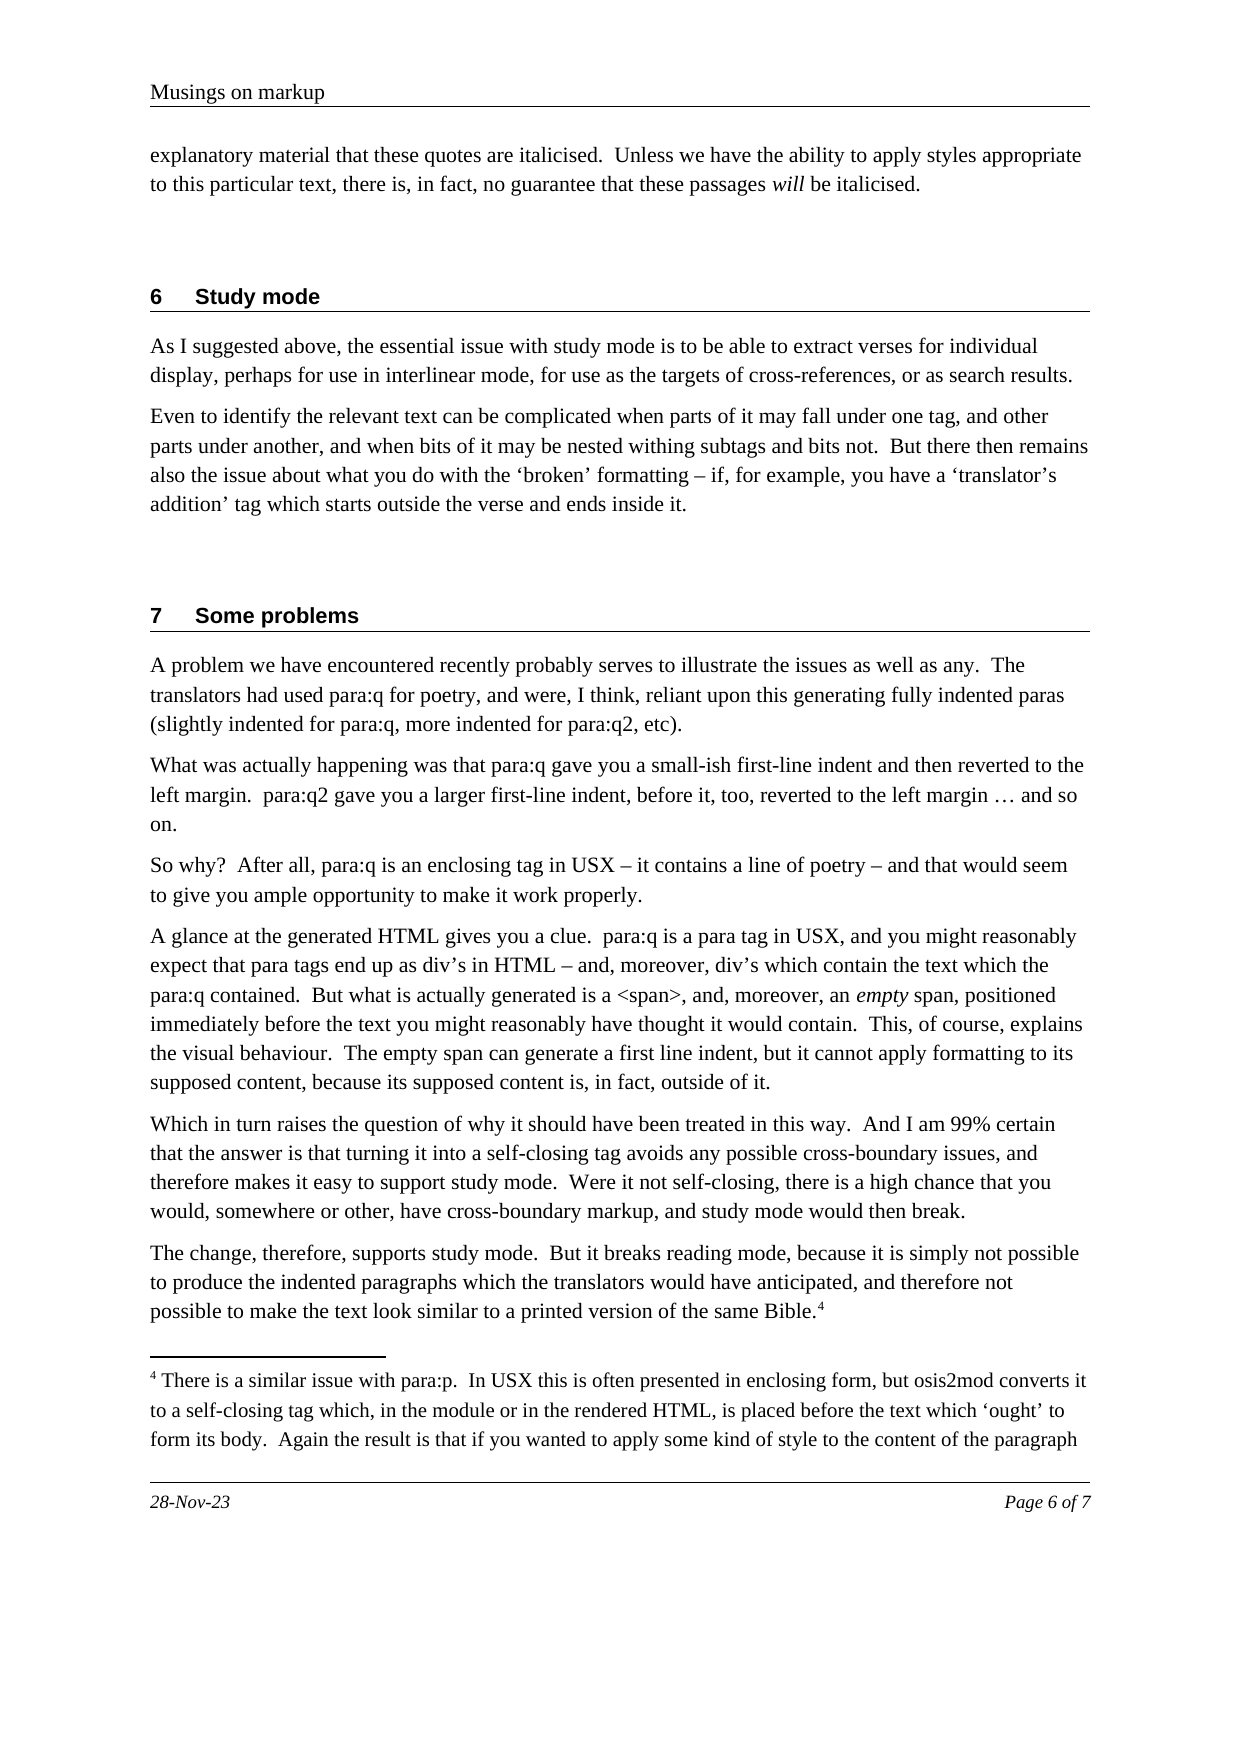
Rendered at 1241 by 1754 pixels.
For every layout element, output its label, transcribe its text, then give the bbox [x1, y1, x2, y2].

text As I suggested above, the essential issue with study mode is to be able to extract verses for individual display, perhaps for use in interlinear mode, for use as the targets of cross-references, or as search results. [150, 329, 1090, 387]
subtitle Some problems [150, 599, 1090, 631]
text The change, therefore, supports study mode. But it breaks reading mode, because it is simply not possible to produce the indented paragraphs which the translators would have anticipated, and therefore not possible to make the text look similar to a printed version of the same Bible. [150, 1236, 1090, 1323]
text What was actually happening was that para:q gave you a small-ish first-line indent and then reverted to the left margin. para:q2 gave you a larger first-line indent, before it, too, reverted to the left margin … and so on. [150, 748, 1090, 836]
text A glance at the generated HTML gives you a clue. para:q is a para tag in USX, and you might reasonably expect that para tags end up as div’s in HTML – and, moreover, div’s which contain the text which the para:q contained. But what is actually generated is a <span>, and, moreover, an empty span, positioned immediately before the text you might reasonably have thought it would contain. This, of course, explains the visual behaviour. The empty span can generate a first line indent, but it cannot apply formatting to its supposed content, because its supposed content is, in fact, outside of it. [150, 919, 1090, 1094]
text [150, 138, 1090, 196]
text Even to identify the relevant text can be complicated when parts of it may fall under one tag, and other parts under another, and when bits of it may be nested withing subtags and bits not. But there then remains also the issue about what you do with the ‘broken’ formatting – if, for example, you have a ‘translator’s addition’ tag which starts outside the verse and ends inside it. [150, 399, 1090, 516]
subtitle Study mode [150, 280, 1090, 311]
text Which in turn raises the question of why it should have been treated in this way. And I am 99% certain that the answer is that turning it into a self-closing tag avoids any possible cross-boundary issues, and therefore makes it easy to support study mode. Were it not self-closing, there is a high chance that you would, somewhere or other, have cross-boundary markup, and study mode would then break. [150, 1107, 1090, 1223]
text So why? After all, para:q is an enclosing tag in USX – it contains a line of poetry – and that would seem to give you ample opportunity to make it work properly. [150, 848, 1090, 907]
text A problem we have encountered recently probably serves to illustrate the issues as well as any. The translators had used para:q for poetry, and were, I think, reliant upon this generating fully indented paras (slightly indented for para:q, more indented for para:q2, etc). [150, 648, 1090, 736]
